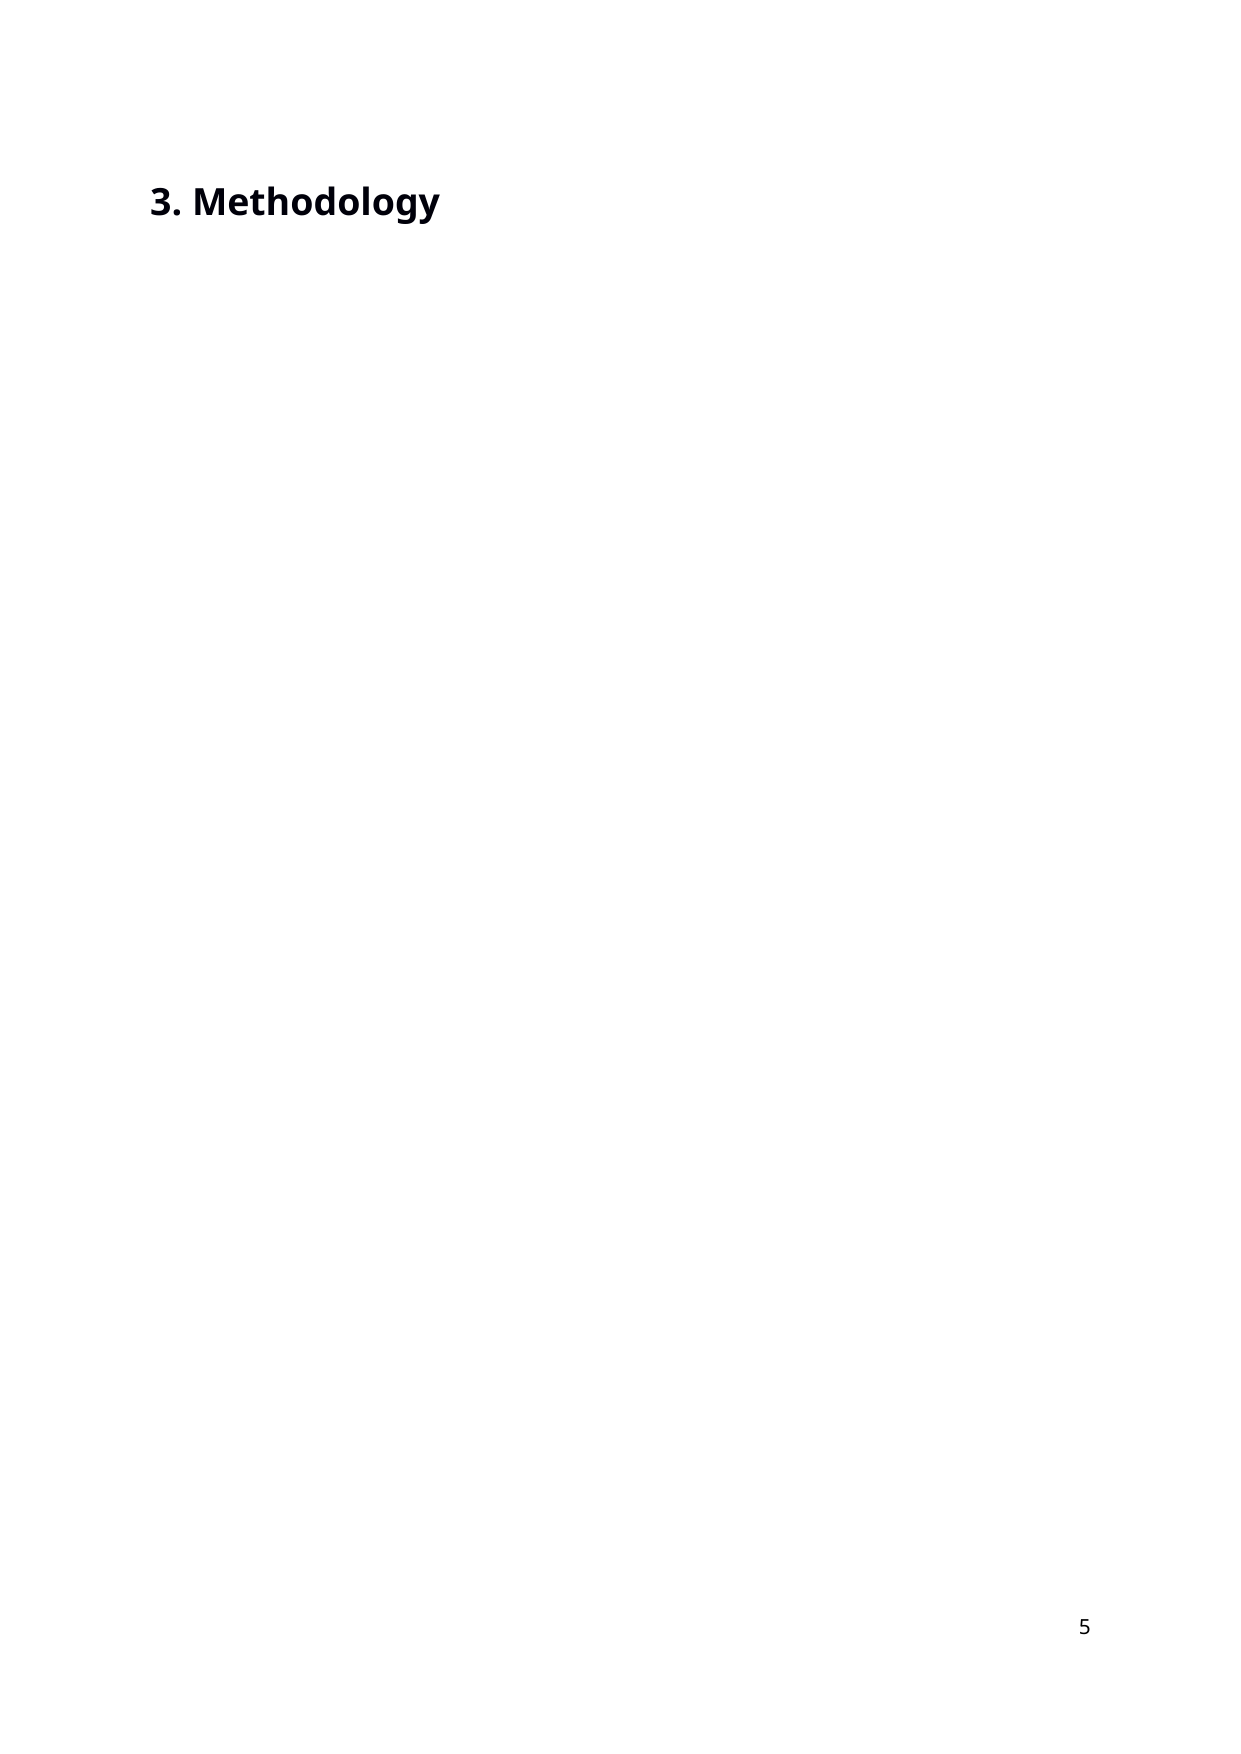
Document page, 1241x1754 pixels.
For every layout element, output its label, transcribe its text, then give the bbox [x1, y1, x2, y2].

subtitle 3. Methodology [150, 175, 1090, 226]
